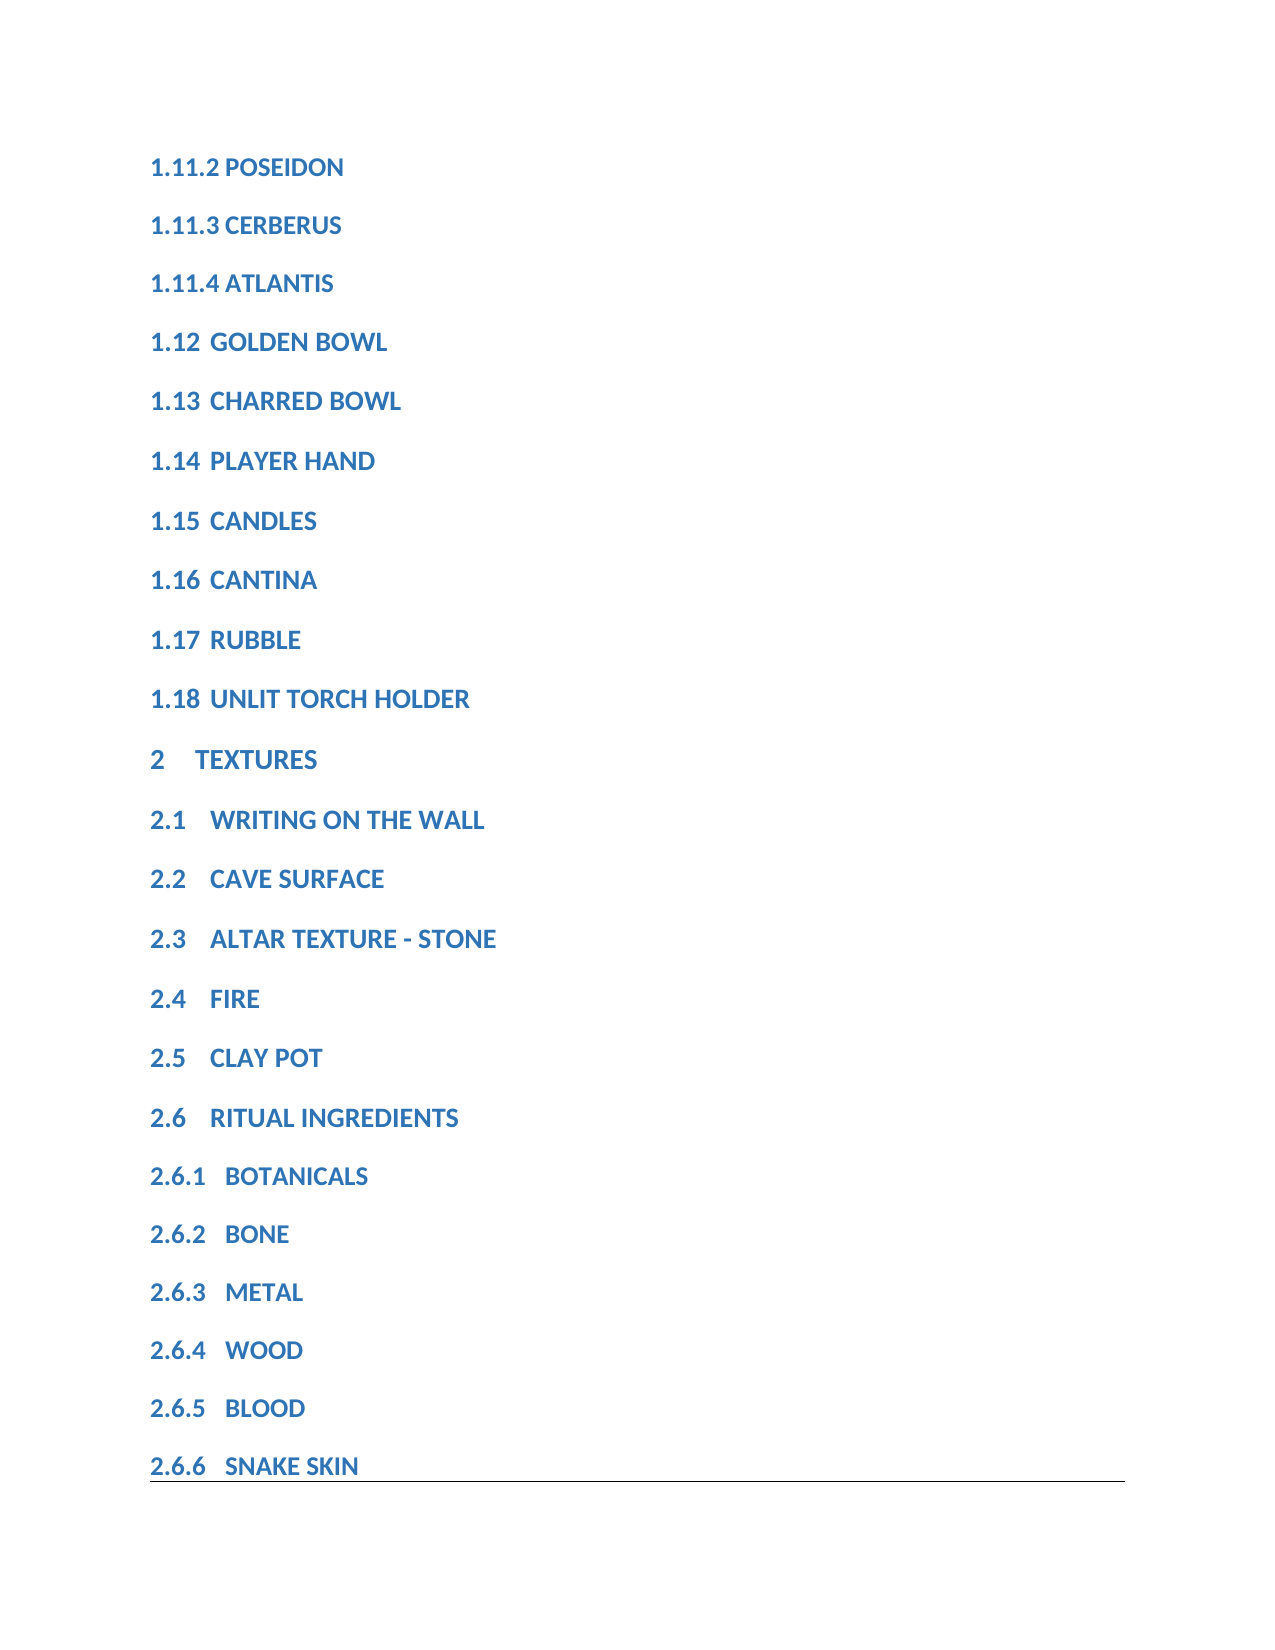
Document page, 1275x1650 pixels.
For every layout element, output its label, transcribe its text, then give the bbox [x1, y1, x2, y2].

subtitle Cave surface [150, 862, 1125, 896]
subtitle Snake skin [150, 1449, 1125, 1481]
subtitle Fire [150, 981, 1125, 1015]
subtitle Charred bowl [150, 383, 1125, 418]
subtitle Writing on the wall [150, 802, 1125, 836]
subtitle Wood [150, 1333, 1125, 1366]
subtitle Blood [150, 1391, 1125, 1424]
subtitle Cantina [150, 562, 1125, 596]
subtitle Clay pot [150, 1040, 1125, 1075]
subtitle Atlantis [150, 266, 1125, 299]
subtitle Unlit torch holder [150, 681, 1125, 716]
subtitle Cerberus [150, 208, 1125, 241]
subtitle Altar texture - stone [150, 921, 1125, 956]
subtitle Poseidon [150, 150, 1125, 183]
subtitle Player hand [150, 443, 1125, 477]
subtitle Golden bowl [150, 324, 1125, 358]
subtitle Textures [150, 741, 1125, 776]
subtitle Bone [150, 1217, 1125, 1250]
subtitle Ritual ingredients [150, 1100, 1125, 1134]
subtitle Candles [150, 502, 1125, 537]
subtitle Botanicals [150, 1159, 1125, 1192]
subtitle Rubble [150, 622, 1125, 656]
subtitle Metal [150, 1275, 1125, 1308]
